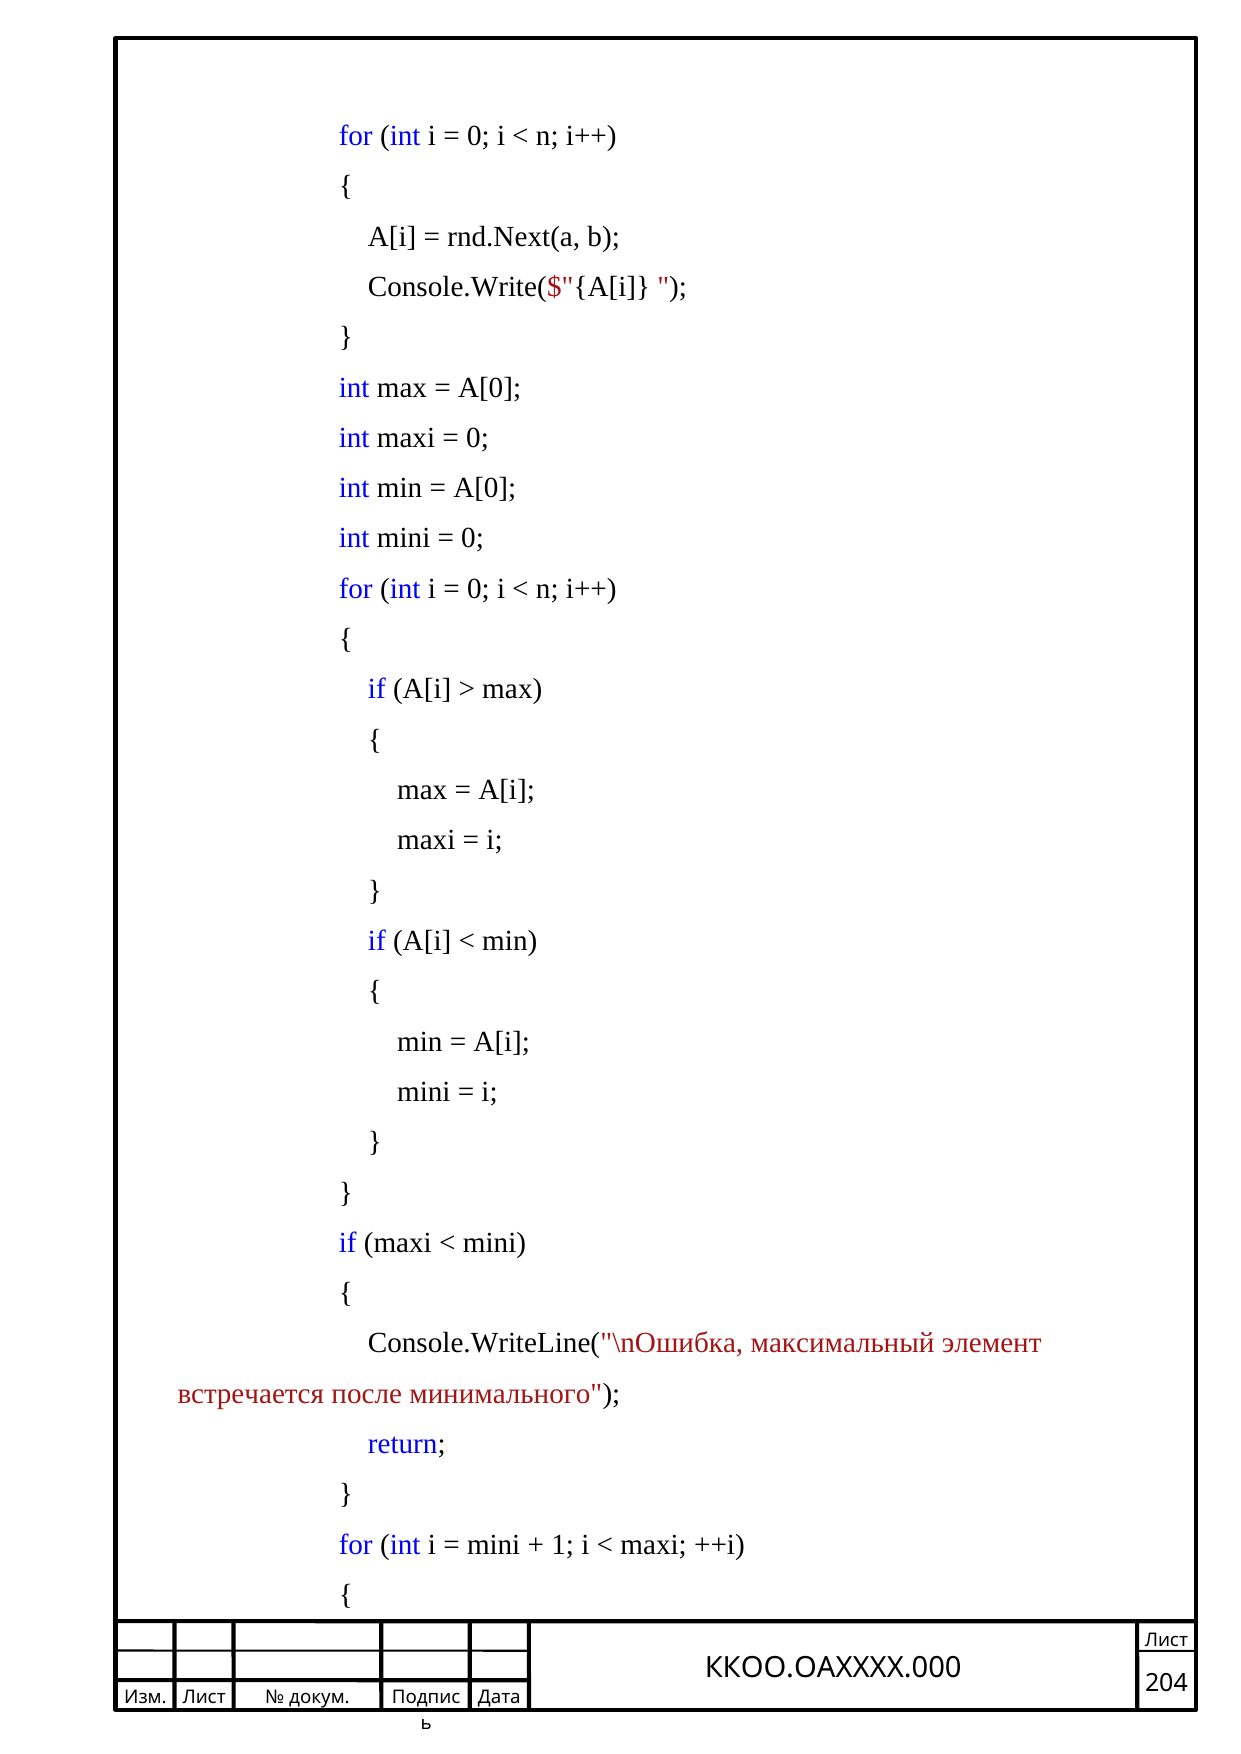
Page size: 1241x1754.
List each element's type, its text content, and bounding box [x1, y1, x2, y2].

text if (A[i] > max) [177, 672, 1152, 705]
text min = A[i]; [177, 1024, 1152, 1057]
text for (int i = 0; i < n; i++) [177, 118, 1152, 152]
text int max = A[0]; [177, 370, 1152, 403]
text { [177, 722, 1152, 755]
text for (int i = 0; i < n; i++) [177, 571, 1152, 604]
text int mini = 0; [177, 521, 1152, 554]
text mini = i; [177, 1074, 1152, 1108]
text { [177, 621, 1152, 655]
text { [177, 973, 1152, 1007]
text Console.WriteLine("\nОшибка, максимальный элемент встречается после минимального"); [177, 1326, 1152, 1409]
text max = A[i]; [177, 772, 1152, 806]
text Console.Write($"{A[i]} "); [177, 269, 1152, 303]
text } [177, 1477, 1152, 1510]
text { [177, 1577, 1152, 1611]
text { [177, 1275, 1152, 1309]
text } [177, 873, 1152, 906]
text if (A[i] < min) [177, 923, 1152, 957]
text for (int i = mini + 1; i < maxi; ++i) [177, 1527, 1152, 1560]
text } [177, 1124, 1152, 1158]
text } [177, 1175, 1152, 1208]
text } [177, 319, 1152, 353]
text maxi = i; [177, 822, 1152, 856]
text if (maxi < mini) [177, 1225, 1152, 1258]
text int maxi = 0; [177, 420, 1152, 453]
text { [177, 168, 1152, 202]
text int min = A[0]; [177, 470, 1152, 504]
text A[i] = rnd.Next(a, b); [177, 219, 1152, 252]
text return; [177, 1426, 1152, 1460]
